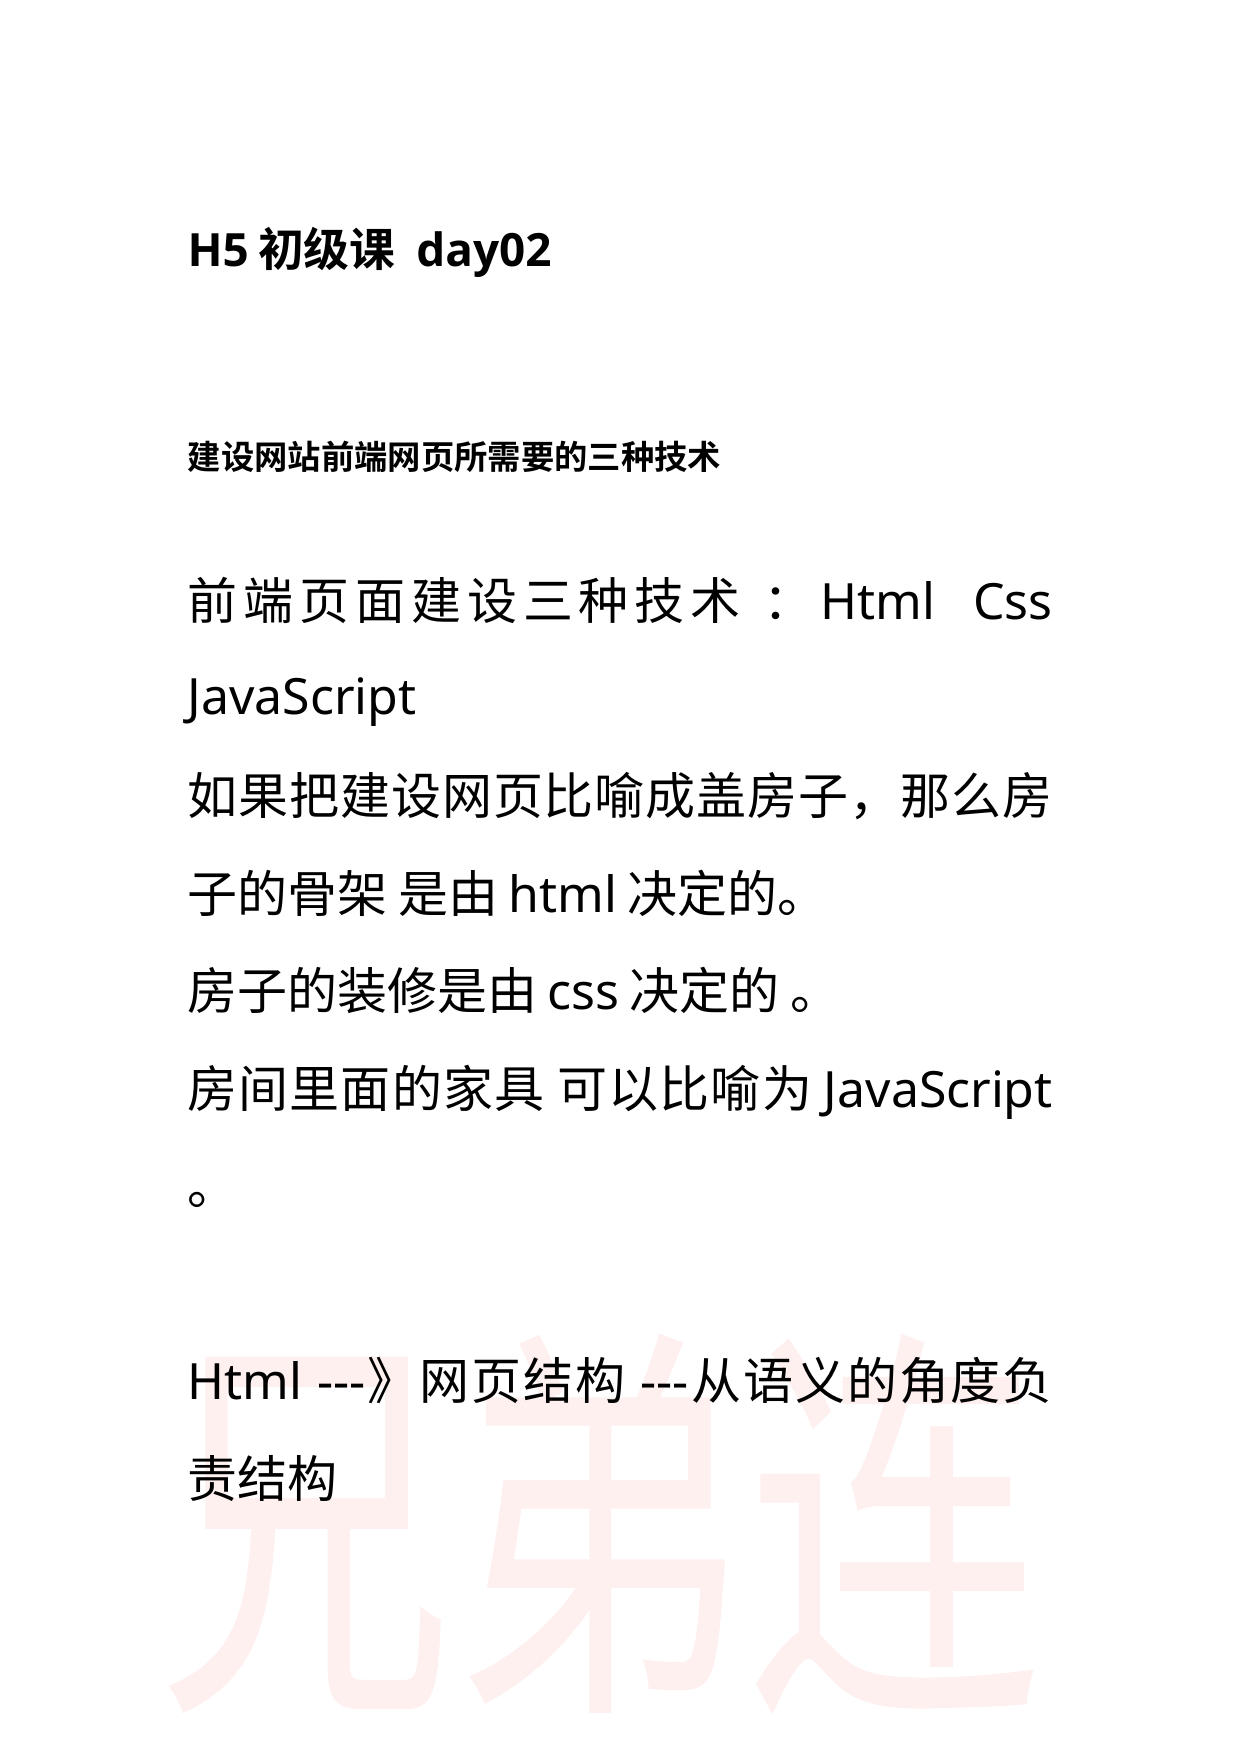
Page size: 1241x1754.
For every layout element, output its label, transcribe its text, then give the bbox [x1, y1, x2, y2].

text 房子的装修是由css决定的 。 [187, 939, 1053, 1037]
text 前端页面建设三种技术 ：Html Css JavaScript [187, 549, 1053, 744]
subtitle 建设网站前端网页所需要的三种技术 [187, 422, 1053, 487]
subtitle H5初级课 day02 [187, 197, 1053, 295]
text 如果把建设网页比喻成盖房子，那么房子的骨架 是由html决定的。 [187, 744, 1053, 939]
text 房间里面的家具 可以比喻为JavaScript 。 [187, 1037, 1053, 1232]
text Html ---》网页结构 ---从语义的角度负责结构 [187, 1329, 1053, 1524]
